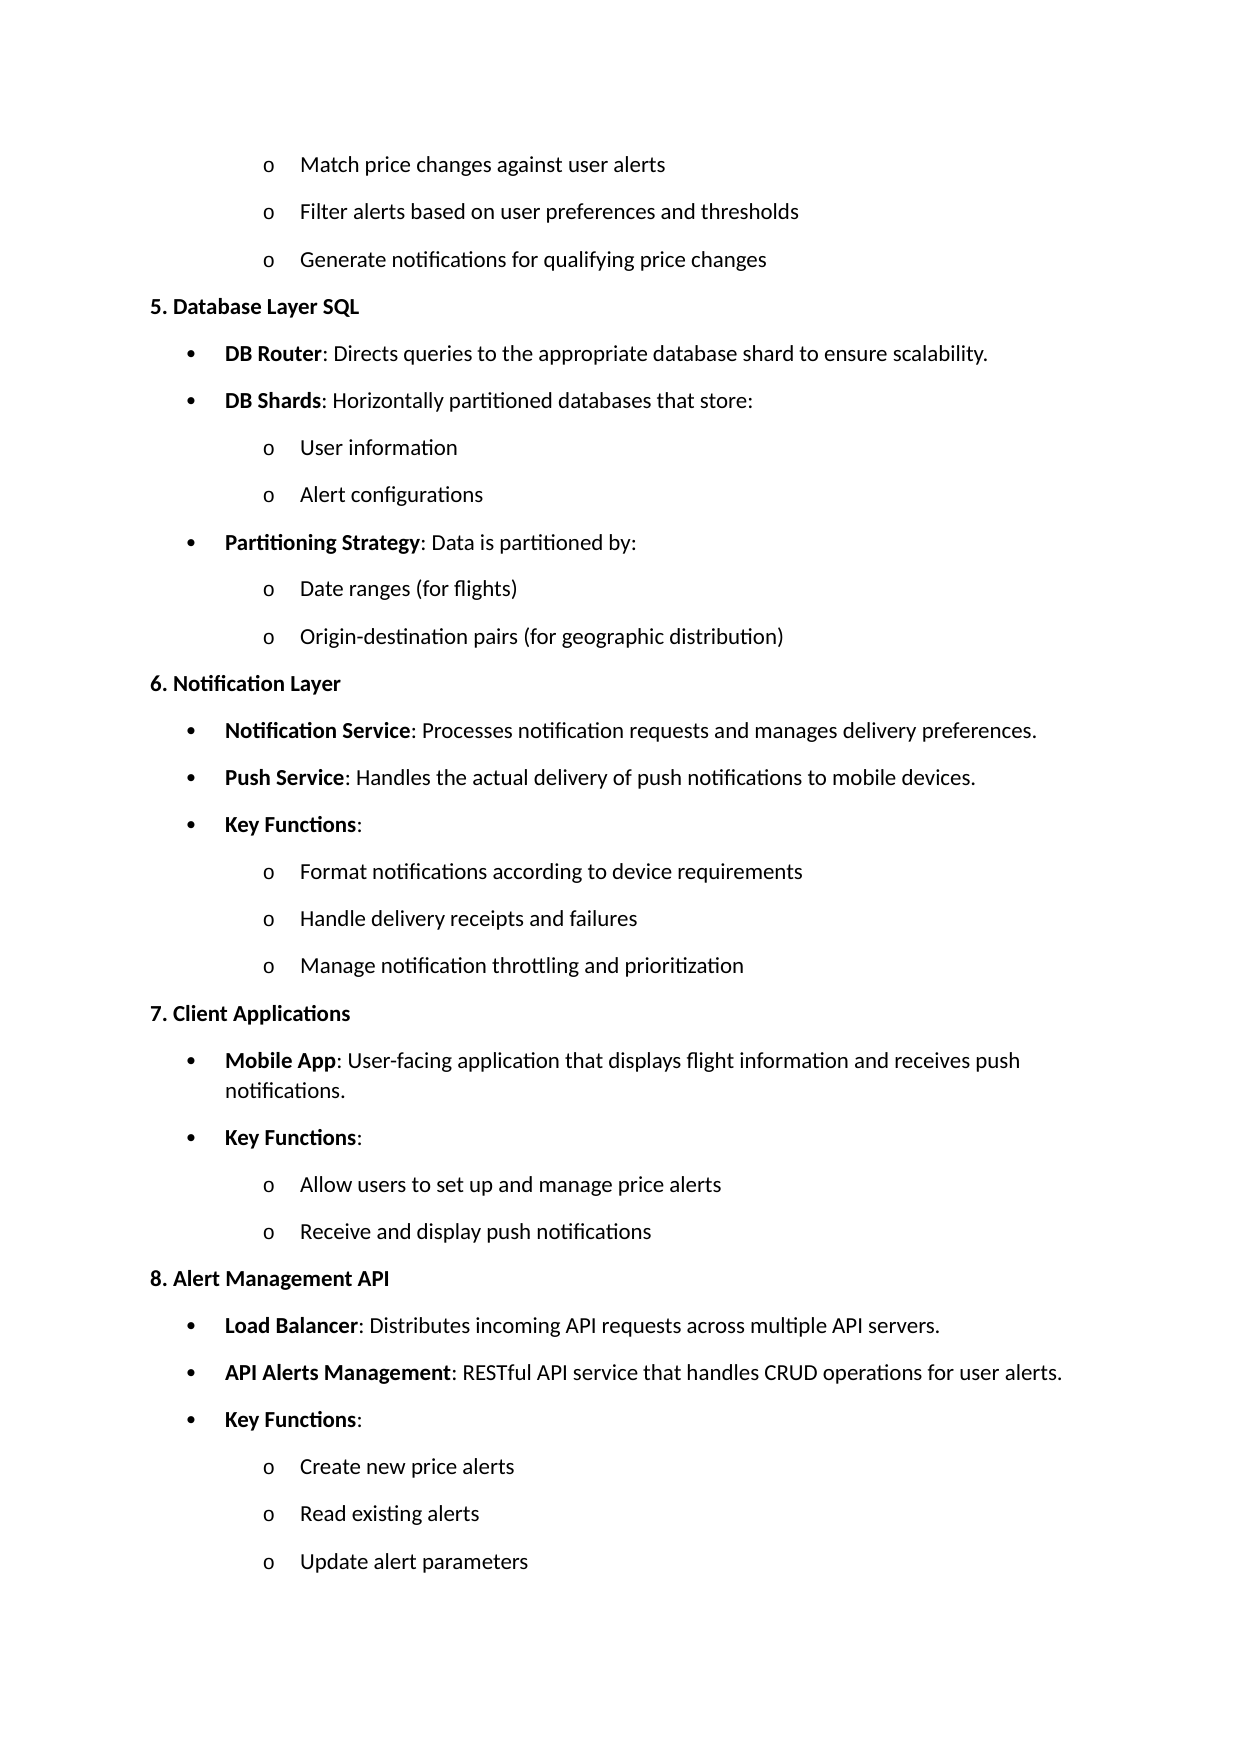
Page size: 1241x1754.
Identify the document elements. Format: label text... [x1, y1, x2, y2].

list API Alerts Management: RESTful API service that handles CRUD operations for user alerts. [187, 1358, 1090, 1386]
list Manage notification throttling and prioritization [262, 952, 1090, 980]
list Alert configurations [262, 480, 1090, 509]
list Key Functions: [187, 1123, 1090, 1151]
list Key Functions: [187, 1405, 1090, 1433]
list Handle delivery receipts and failures [262, 904, 1090, 933]
list Partitioning Strategy: Data is partitioned by: [187, 528, 1090, 556]
list Receive and display push notifications [262, 1217, 1090, 1246]
list Load Balancer: Distributes incoming API requests across multiple API servers. [187, 1311, 1090, 1339]
list Generate notifications for qualifying price changes [262, 245, 1090, 273]
list Key Functions: [187, 810, 1090, 838]
list DB Router: Directs queries to the appropriate database shard to ensure scalability. [187, 339, 1090, 367]
list Date ranges (for flights) [262, 574, 1090, 603]
text 5. Database Layer SQL [150, 292, 1090, 320]
text 6. Notification Layer [150, 669, 1090, 697]
list User information [262, 433, 1090, 461]
text 8. Alert Management API [150, 1264, 1090, 1293]
list Create new price alerts [262, 1452, 1090, 1481]
list Mobile App: User-facing application that displays flight information and receives push notifications. [187, 1046, 1090, 1104]
list Update alert parameters [262, 1547, 1090, 1575]
list Allow users to set up and manage price alerts [262, 1170, 1090, 1198]
list Filter alerts based on user preferences and thresholds [262, 197, 1090, 226]
list Read existing alerts [262, 1499, 1090, 1528]
list Format notifications according to device requirements [262, 857, 1090, 885]
text 7. Client Applications [150, 999, 1090, 1027]
list Match price changes against user alerts [262, 150, 1090, 178]
list Push Service: Handles the actual delivery of push notifications to mobile devices. [187, 763, 1090, 791]
list Origin-destination pairs (for geographic distribution) [262, 622, 1090, 650]
list DB Shards: Horizontally partitioned databases that store: [187, 386, 1090, 414]
list Notification Service: Processes notification requests and manages delivery preferences. [187, 716, 1090, 744]
